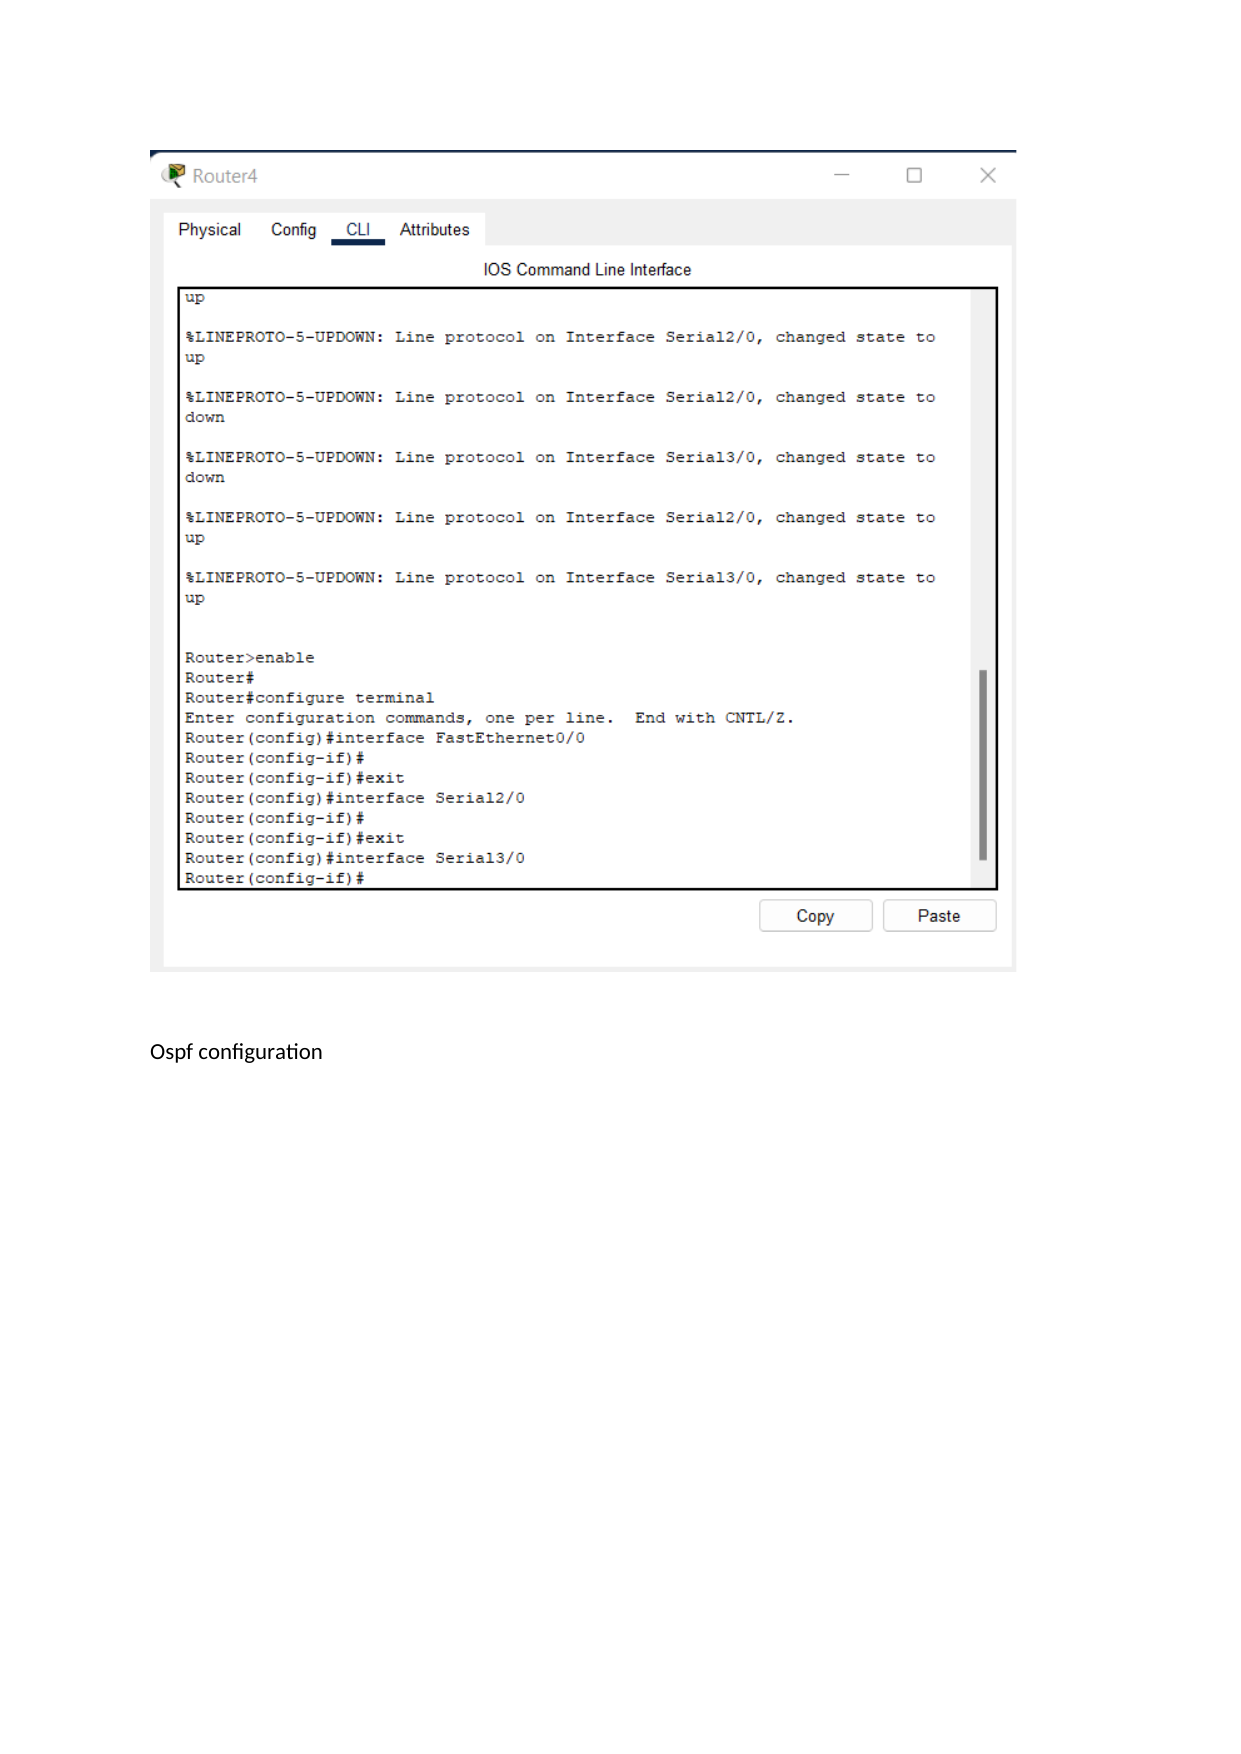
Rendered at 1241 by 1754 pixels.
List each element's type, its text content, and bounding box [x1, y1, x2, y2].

text Ospf configuration [150, 1037, 1090, 1065]
picture [150, 150, 1017, 972]
